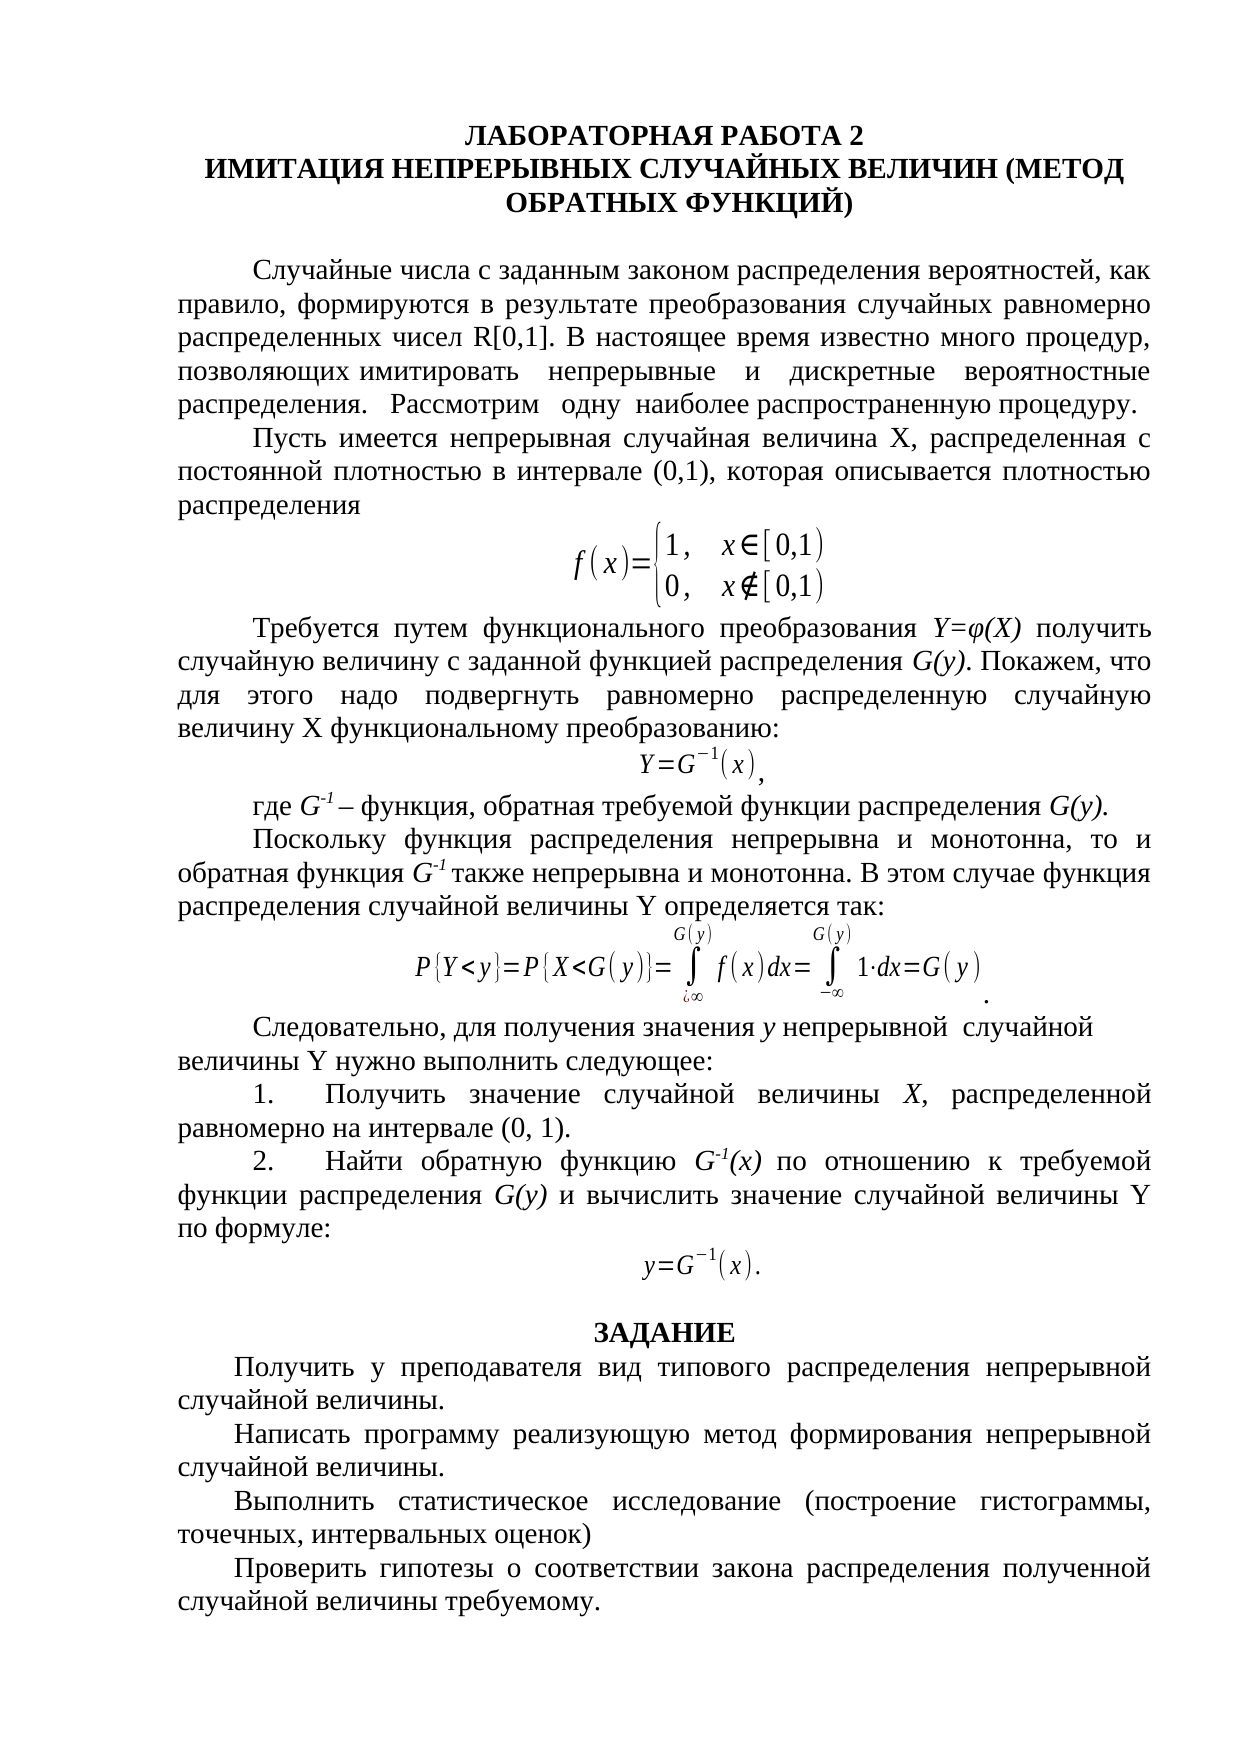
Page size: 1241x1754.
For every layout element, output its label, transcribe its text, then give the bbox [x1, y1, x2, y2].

text ИМИТАЦИЯ НЕПРЕРЫВНЫХ СЛУЧАЙНЫХ ВЕЛИЧИН (МЕТОД ОБРАТНЫХ ФУНКЦИЙ) [177, 152, 1152, 219]
text Случайные числа с заданным законом распределения вероятностей, как правило, формируются в результате преобразования случайных равномерно распределенных чисел R[0,1]. В настоящее время известно много процедур, позволяющих имитировать непрерывные и дискретные вероятностные распределения. Рассмотрим одну наиболее распространенную процедуру. [177, 252, 1152, 420]
subtitle ЗАДАНИЕ [177, 1315, 1152, 1349]
text Получить у преподавателя вид типового распределения непрерывной случайной величины. [177, 1349, 1152, 1416]
text Выполнить статистическое исследование (построение гистограммы, точечных, интервальных оценок) [177, 1483, 1152, 1550]
text Написать программу реализующую метод формирования непрерывной случайной величины. [177, 1416, 1152, 1483]
text где G-1 – функция, обратная требуемой функции распределения G(y). [177, 788, 1152, 821]
subtitle ЛАБОРАТОРНАЯ РАБОТА 2 [177, 118, 1152, 152]
text Следовательно, для получения значения y непрерывной случайной величины Y нужно выполнить следующее: [177, 1009, 1152, 1076]
text Требуется путем функционального преобразования Y=φ(X) получить случайную величину с заданной функцией распределения G(y). Покажем, что для этого надо подвергнуть равномерно распределенную случайную величину X функциональному преобразованию: [177, 610, 1152, 744]
list Найти обратную функцию G-1(x) по отношению к требуемой функции распределения G(y) и вычислить значение случайной величины Y по формуле: [177, 1143, 1152, 1244]
text , [177, 744, 1152, 788]
text Проверить гипотезы о соответствии закона распределения полученной случайной величины требуемому. [177, 1550, 1152, 1617]
text Пусть имеется непрерывная случайная величина X, распределенная с постоянной плотностью в интервале (0,1), которая описывается плотностью распределения [177, 420, 1152, 521]
text Поскольку функция распределения непрерывна и монотонна, то и обратная функция G-1 также непрерывна и монотонна. В этом случае функция распределения случайной величины Y определяется так: [177, 821, 1152, 922]
text . [177, 922, 1152, 1009]
list Получить значение случайной величины X, распределенной равномерно на интервале (0, 1). [177, 1076, 1152, 1143]
